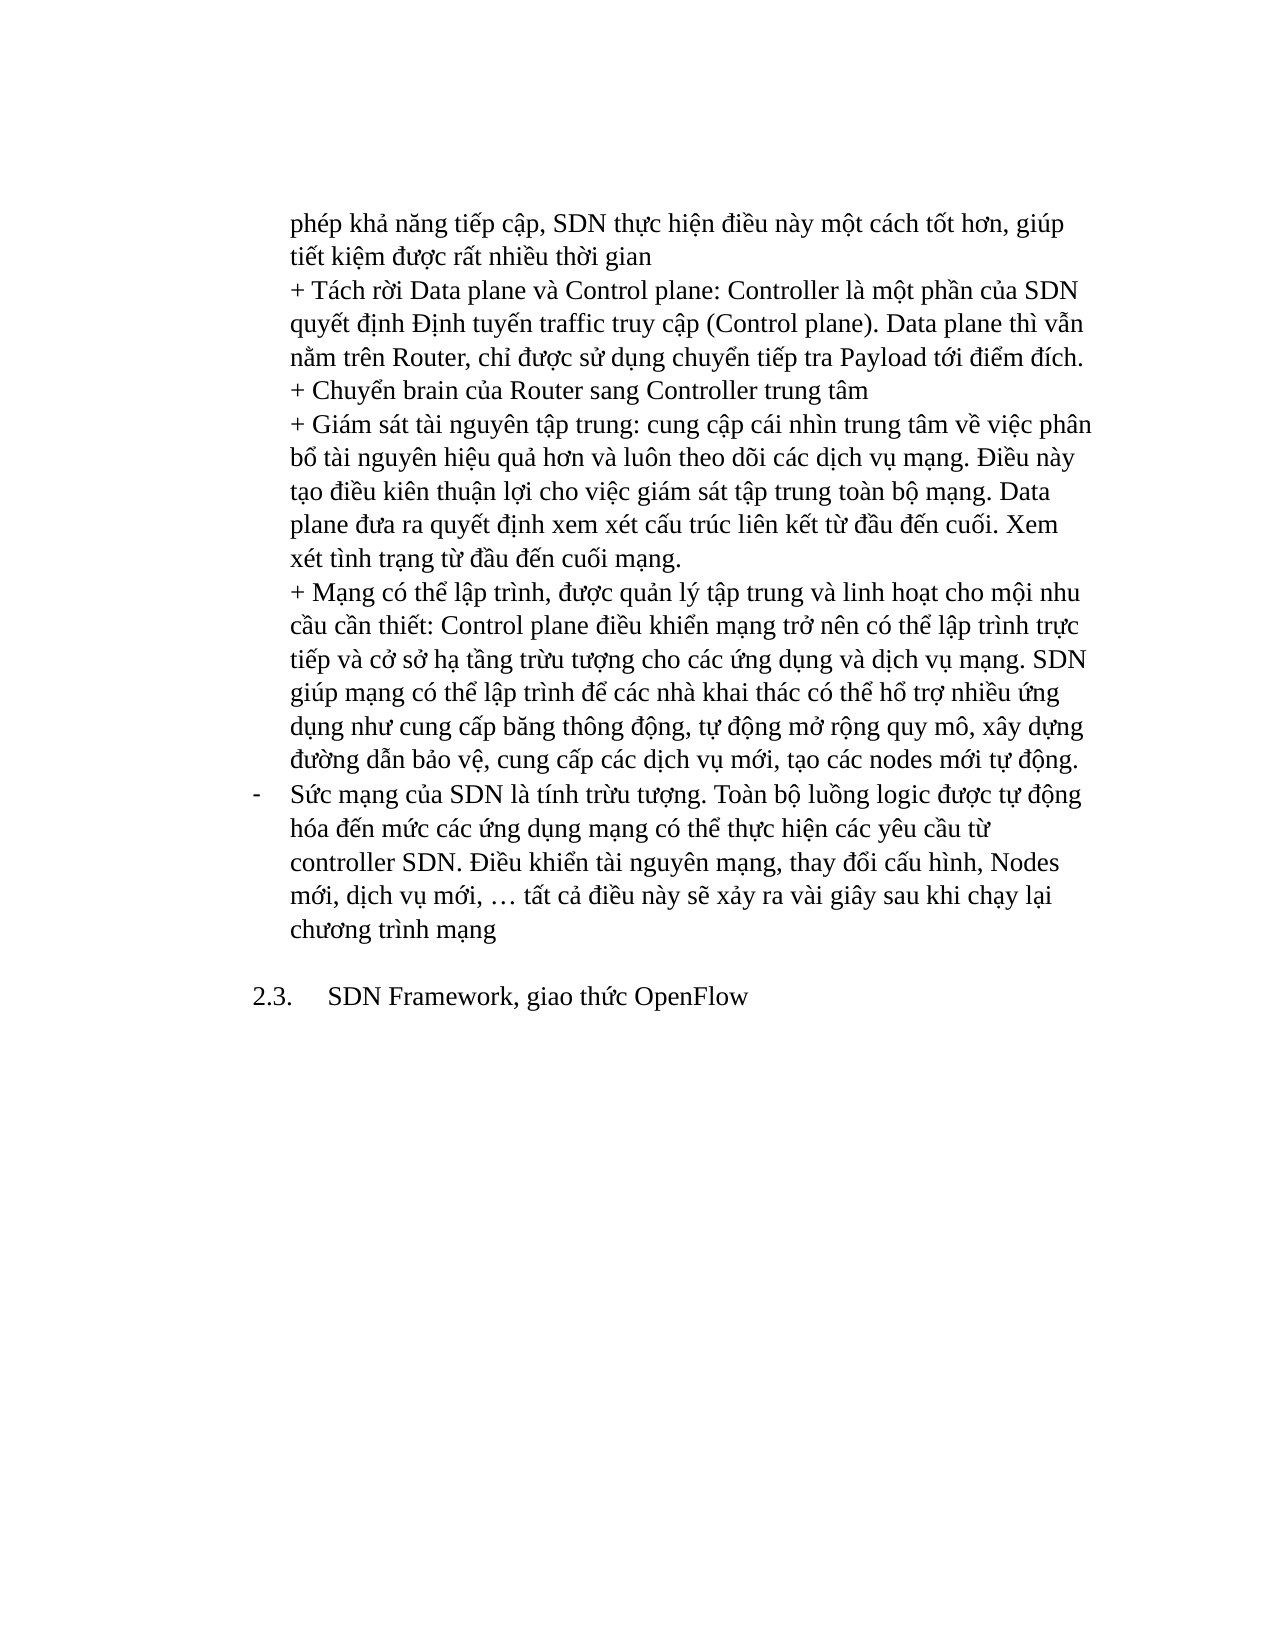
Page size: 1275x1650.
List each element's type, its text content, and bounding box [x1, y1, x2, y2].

list + Giám sát tài nguyên tập trung: cung cập cái nhìn trung tâm về việc phân bổ tài nguyên hiệu quả hơn và luôn theo dõi các dịch vụ mạng. Điều này tạo điều kiên thuận lợi cho việc giám sát tập trung toàn bộ mạng. Data plane đưa ra quyết định xem xét cấu trúc liên kết từ đầu đến cuối. Xem xét tình trạng từ đầu đến cuối mạng. [290, 408, 1098, 573]
list + Mạng có thể lập trình, được quản lý tập trung và linh hoạt cho mội nhu cầu cần thiết: Control plane điều khiển mạng trở nên có thể lập trình trực tiếp và cở sở hạ tầng trừu tượng cho các ứng dụng và dịch vụ mạng. SDN giúp mạng có thể lập trình để các nhà khai thác có thể hổ trợ nhiều ứng dụng như cung cấp băng thông động, tự động mở rộng quy mô, xây dựng đường dẫn bảo vệ, cung cấp các dịch vụ mới, tạo các nodes mới tự động. [290, 576, 1098, 774]
list + Tách rời Data plane và Control plane: Controller là một phần của SDN quyết định Định tuyến traffic truy cập (Control plane). Data plane thì vẫn nằm trên Router, chỉ được sử dụng chuyển tiếp tra Payload tới điểm đích. [290, 274, 1098, 372]
list Sức mạng của SDN là tính trừu tượng. Toàn bộ luồng logic được tự động hóa đến mức các ứng dụng mạng có thể thực hiện các yêu cầu từ controller SDN. Điều khiển tài nguyên mạng, thay đổi cấu hình, Nodes mới, dịch vụ mới, … tất cả điều này sẽ xảy ra vài giây sau khi chạy lại chương trình mạng [252, 777, 1098, 944]
list SDN Framework, giao thức OpenFlow [252, 980, 1098, 1011]
list + Chuyển brain của Router sang Controller trung tâm [290, 374, 1098, 406]
